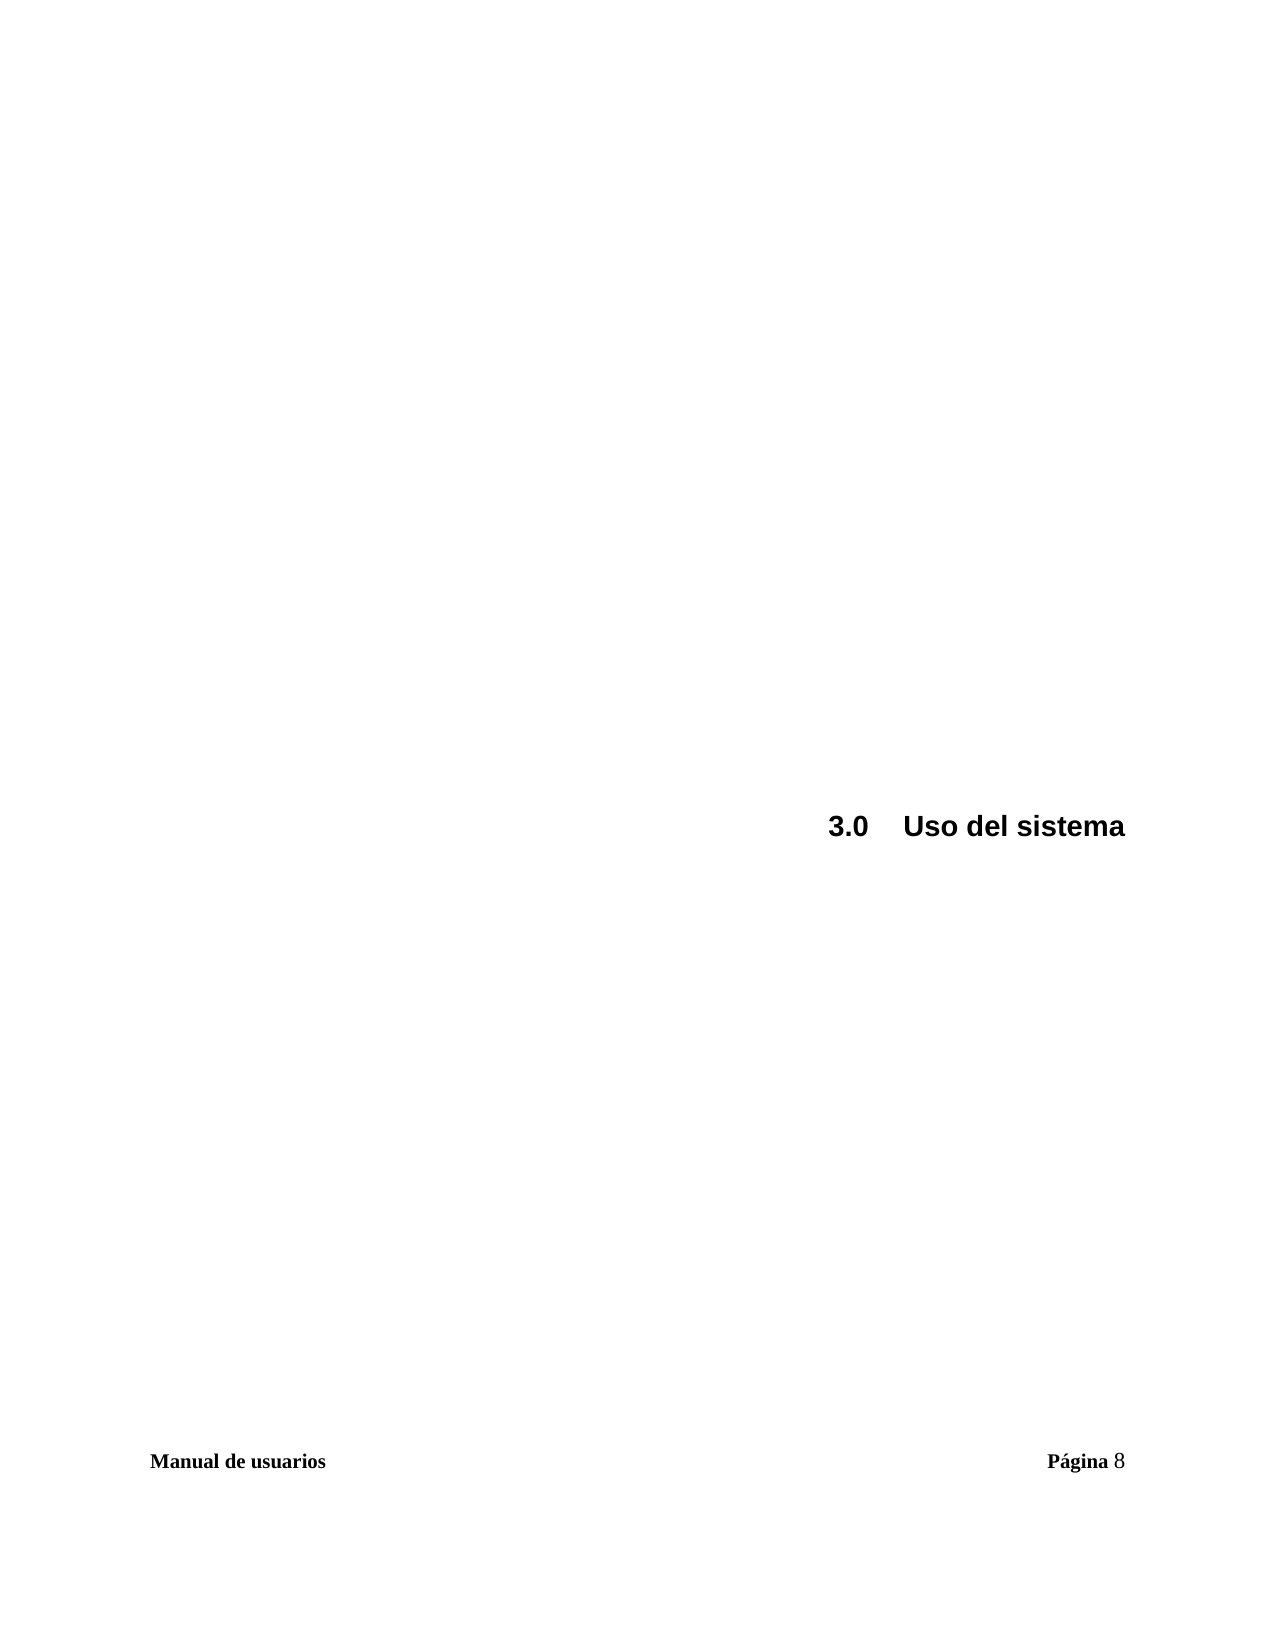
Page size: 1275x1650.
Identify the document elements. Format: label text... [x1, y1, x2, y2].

text 3.0 Uso del sistema [150, 809, 1125, 842]
